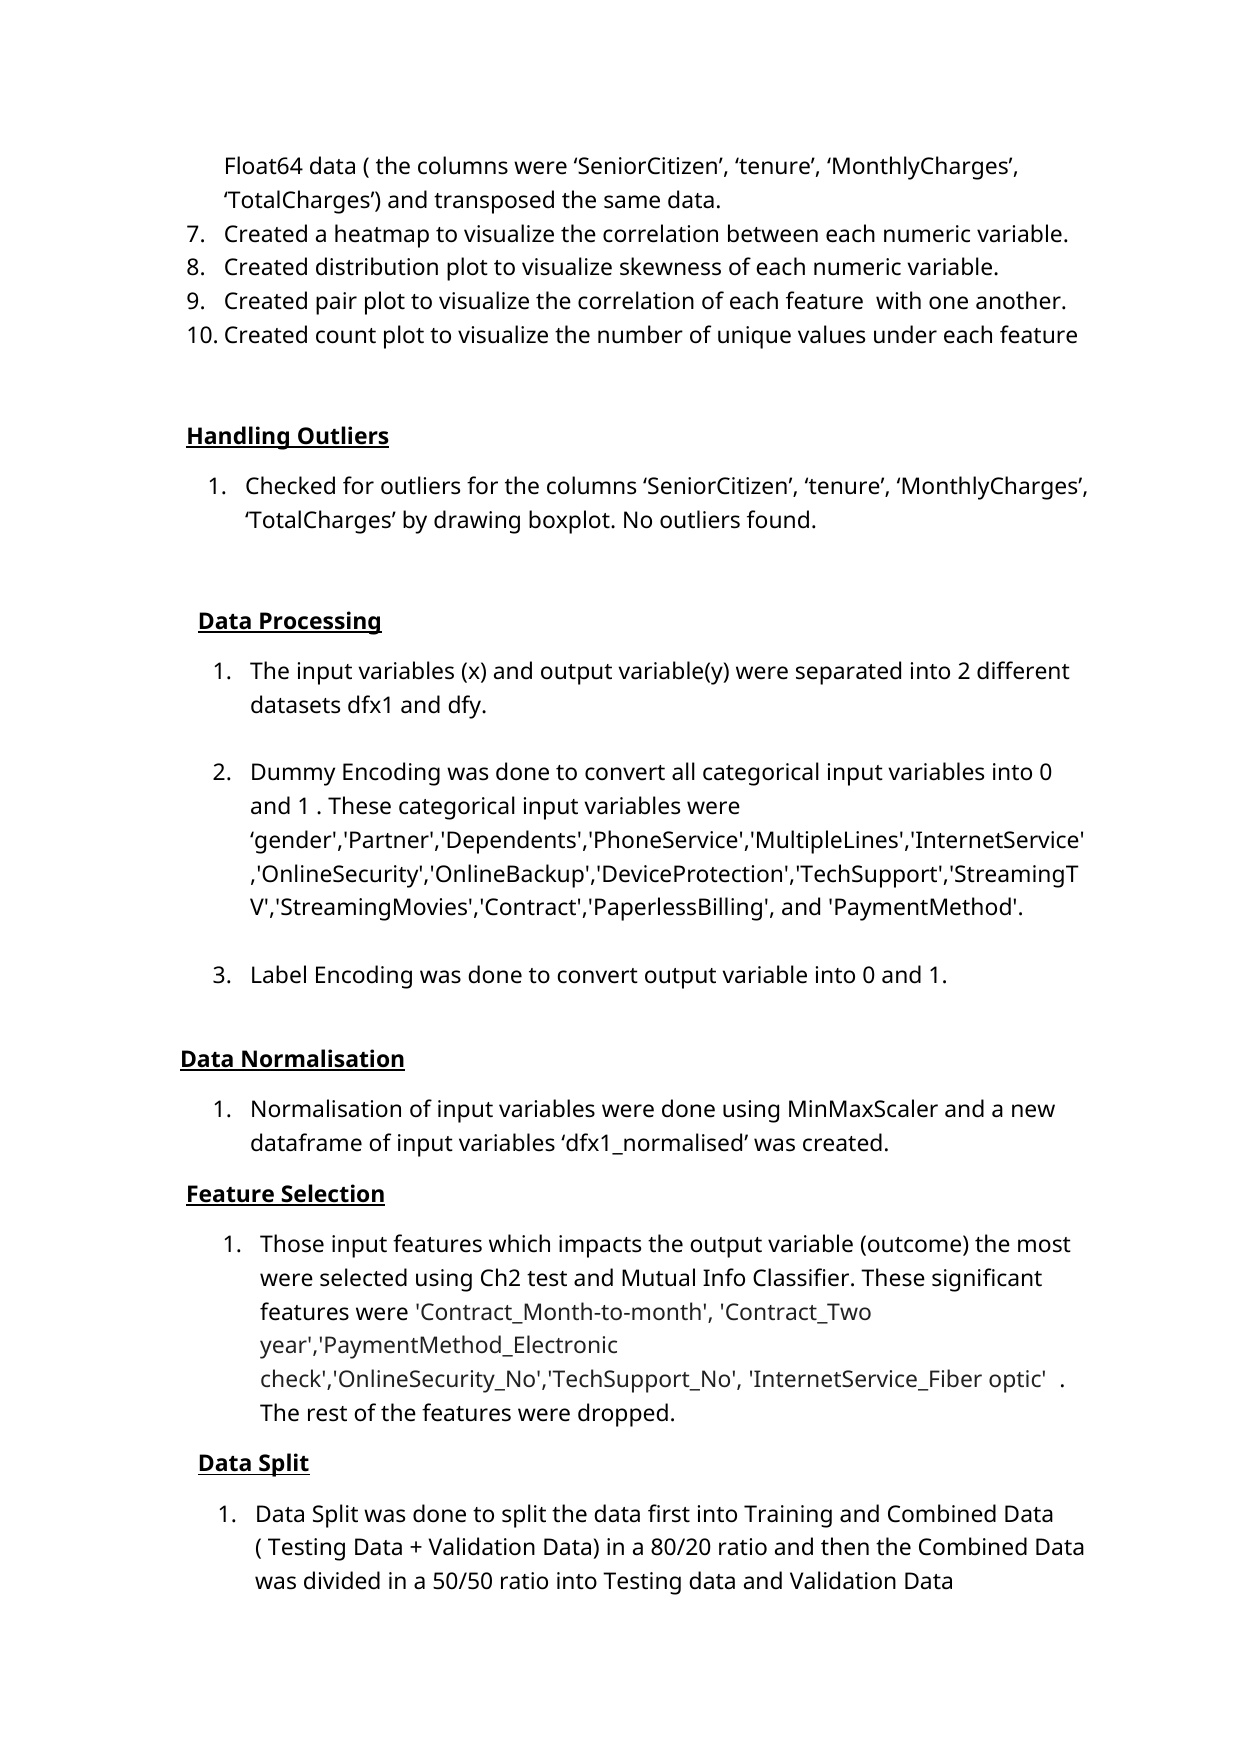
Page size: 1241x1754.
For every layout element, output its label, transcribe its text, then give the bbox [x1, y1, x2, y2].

list Created count plot to visualize the number of unique values under each feature [186, 319, 1090, 350]
text Feature Selection [150, 1177, 1090, 1209]
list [186, 150, 1090, 215]
list The input variables (x) and output variable(y) were separated into 2 different datasets dfx1 and dfy. [212, 655, 1090, 720]
list Created pair plot to visualize the correlation of each feature with one another. [186, 285, 1090, 316]
list Normalisation of input variables were done using MinMaxScaler and a new dataframe of input variables ‘dfx1_normalised’ was created. [212, 1093, 1090, 1158]
text Data Split [150, 1447, 1090, 1478]
list Dummy Encoding was done to convert all categorical input variables into 0 and 1 . These categorical input variables were ‘gender','Partner','Dependents','PhoneService','MultipleLines','InternetService','OnlineSecurity','OnlineBackup','DeviceProtection','TechSupport','StreamingTV','StreamingMovies','Contract','PaperlessBilling', and 'PaymentMethod'. [212, 756, 1090, 922]
list Those input features which impacts the output variable (outcome) the most were selected using Ch2 test and Mutual Info Classifier. These significant features were 'Contract_Month-to-month', 'Contract_Two year','PaymentMethod_Electronic check','OnlineSecurity_No','TechSupport_No', 'InternetService_Fiber optic' . The rest of the features were dropped. [222, 1228, 1090, 1428]
list Checked for outliers for the columns ‘SeniorCitizen’, ‘tenure’, ‘MonthlyCharges’, ‘TotalCharges’ by drawing boxplot. No outliers found. [207, 470, 1090, 535]
list Label Encoding was done to convert output variable into 0 and 1. [212, 959, 1090, 990]
list Created a heatmap to visualize the correlation between each numeric variable. [186, 217, 1090, 249]
text Handling Outliers [186, 419, 1090, 451]
list Data Split was done to split the data first into Training and Combined Data ( Testing Data + Validation Data) in a 80/20 ratio and then the Combined Data was divided in a 50/50 ratio into Testing data and Validation Data [217, 1497, 1090, 1596]
text Data Processing [150, 604, 1090, 636]
list Created distribution plot to visualize skewness of each numeric variable. [186, 251, 1090, 282]
text Data Normalisation [150, 1043, 1090, 1074]
